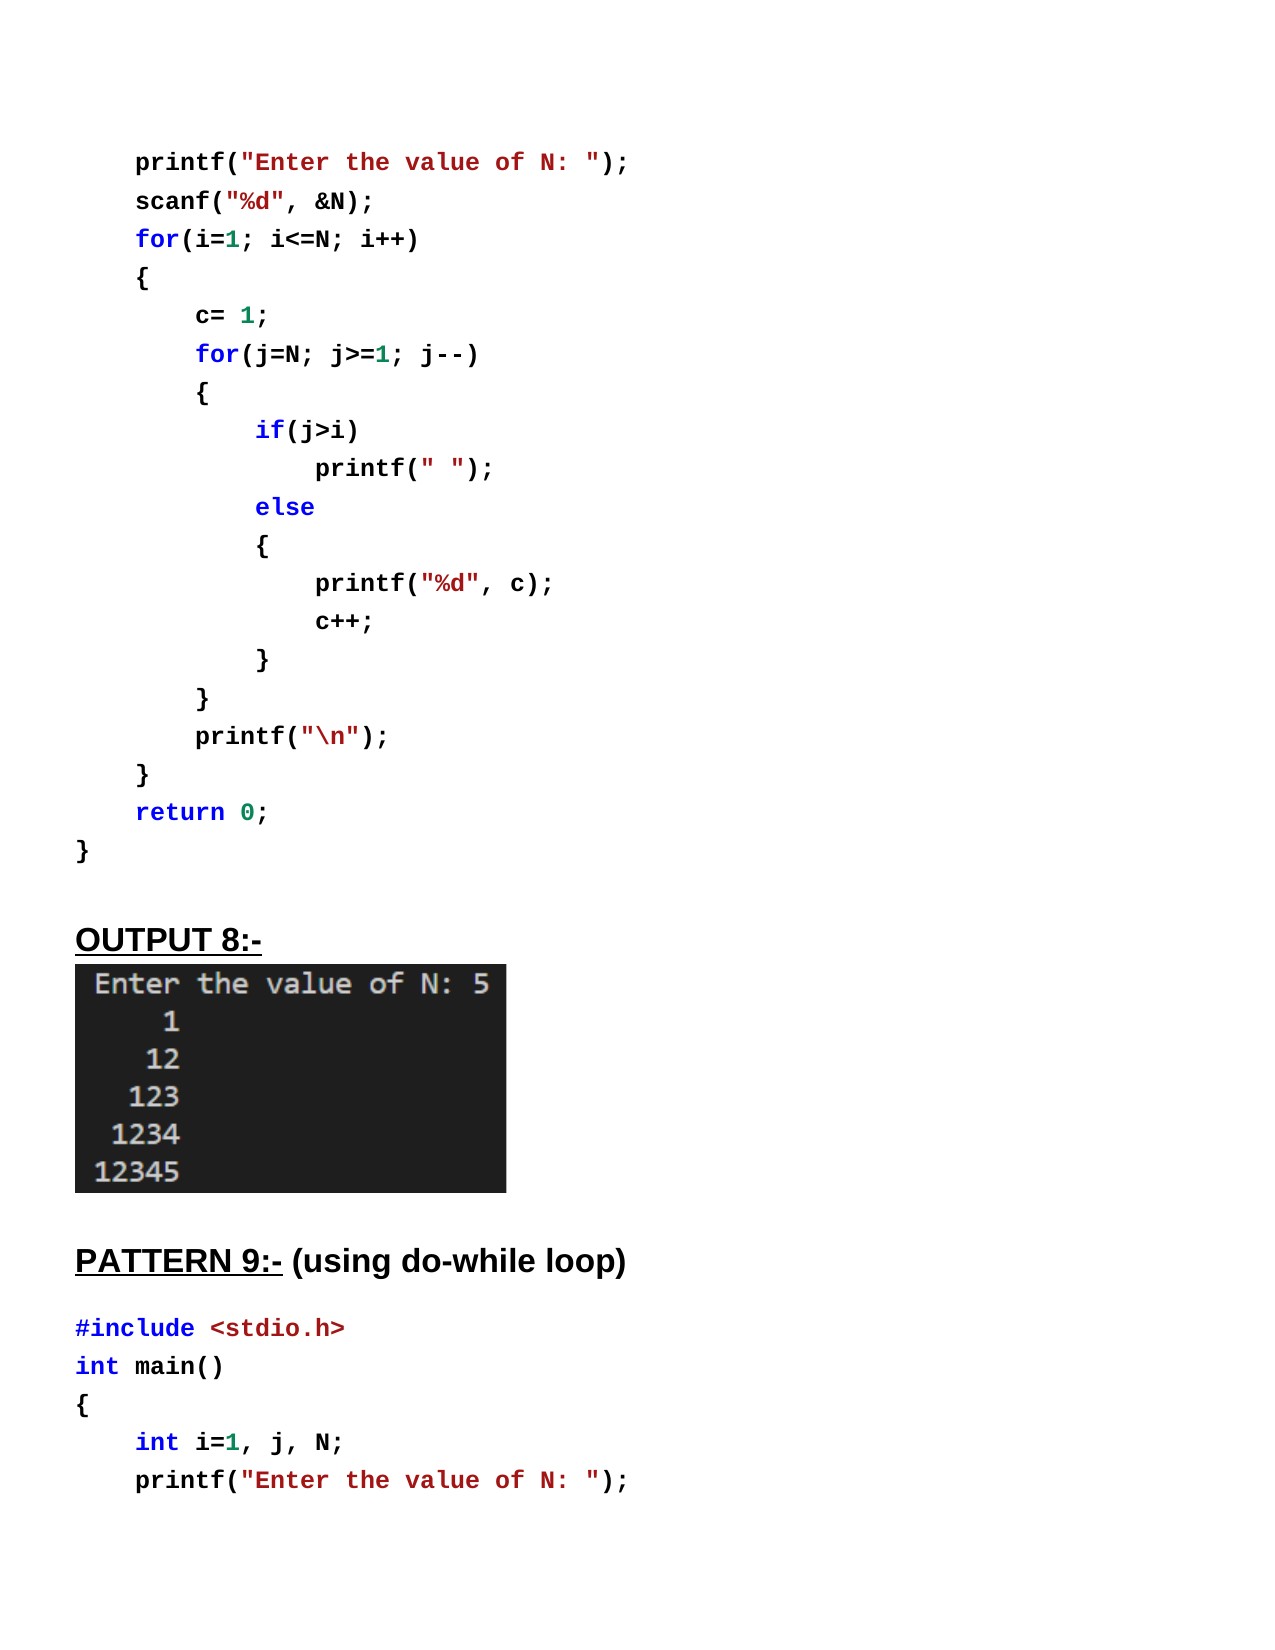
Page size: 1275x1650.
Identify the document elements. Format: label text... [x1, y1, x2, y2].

text printf("Enter the value of N: "); [75, 1468, 1274, 1496]
text return 0; [75, 800, 1274, 828]
text PATTERN 9:- (using do-while loop) [75, 1241, 1274, 1279]
text int main() [75, 1353, 1274, 1382]
text printf("\n"); [75, 723, 1274, 752]
text printf("Enter the value of N: "); [75, 150, 1274, 178]
text { [75, 1392, 1274, 1420]
text OUTPUT 8:- [75, 921, 1274, 959]
text printf("%d", c); [75, 571, 1274, 599]
text for(i=1; i<=N; i++) [75, 226, 1274, 255]
text { [75, 265, 1274, 293]
text c++; [75, 609, 1274, 637]
text } [75, 762, 1274, 790]
text } [75, 647, 1274, 675]
text } [75, 685, 1274, 713]
text c= 1; [75, 303, 1274, 331]
text printf(" "); [75, 456, 1274, 484]
text else [75, 494, 1274, 522]
text { [75, 532, 1274, 561]
text } [75, 838, 1274, 866]
text if(j>i) [75, 418, 1274, 446]
text int i=1, j, N; [75, 1430, 1274, 1458]
picture [75, 964, 507, 1193]
text #include <stdio.h> [75, 1315, 1274, 1343]
text for(j=N; j>=1; j--) [75, 341, 1274, 369]
text { [75, 379, 1274, 408]
text scanf("%d", &N); [75, 188, 1274, 217]
